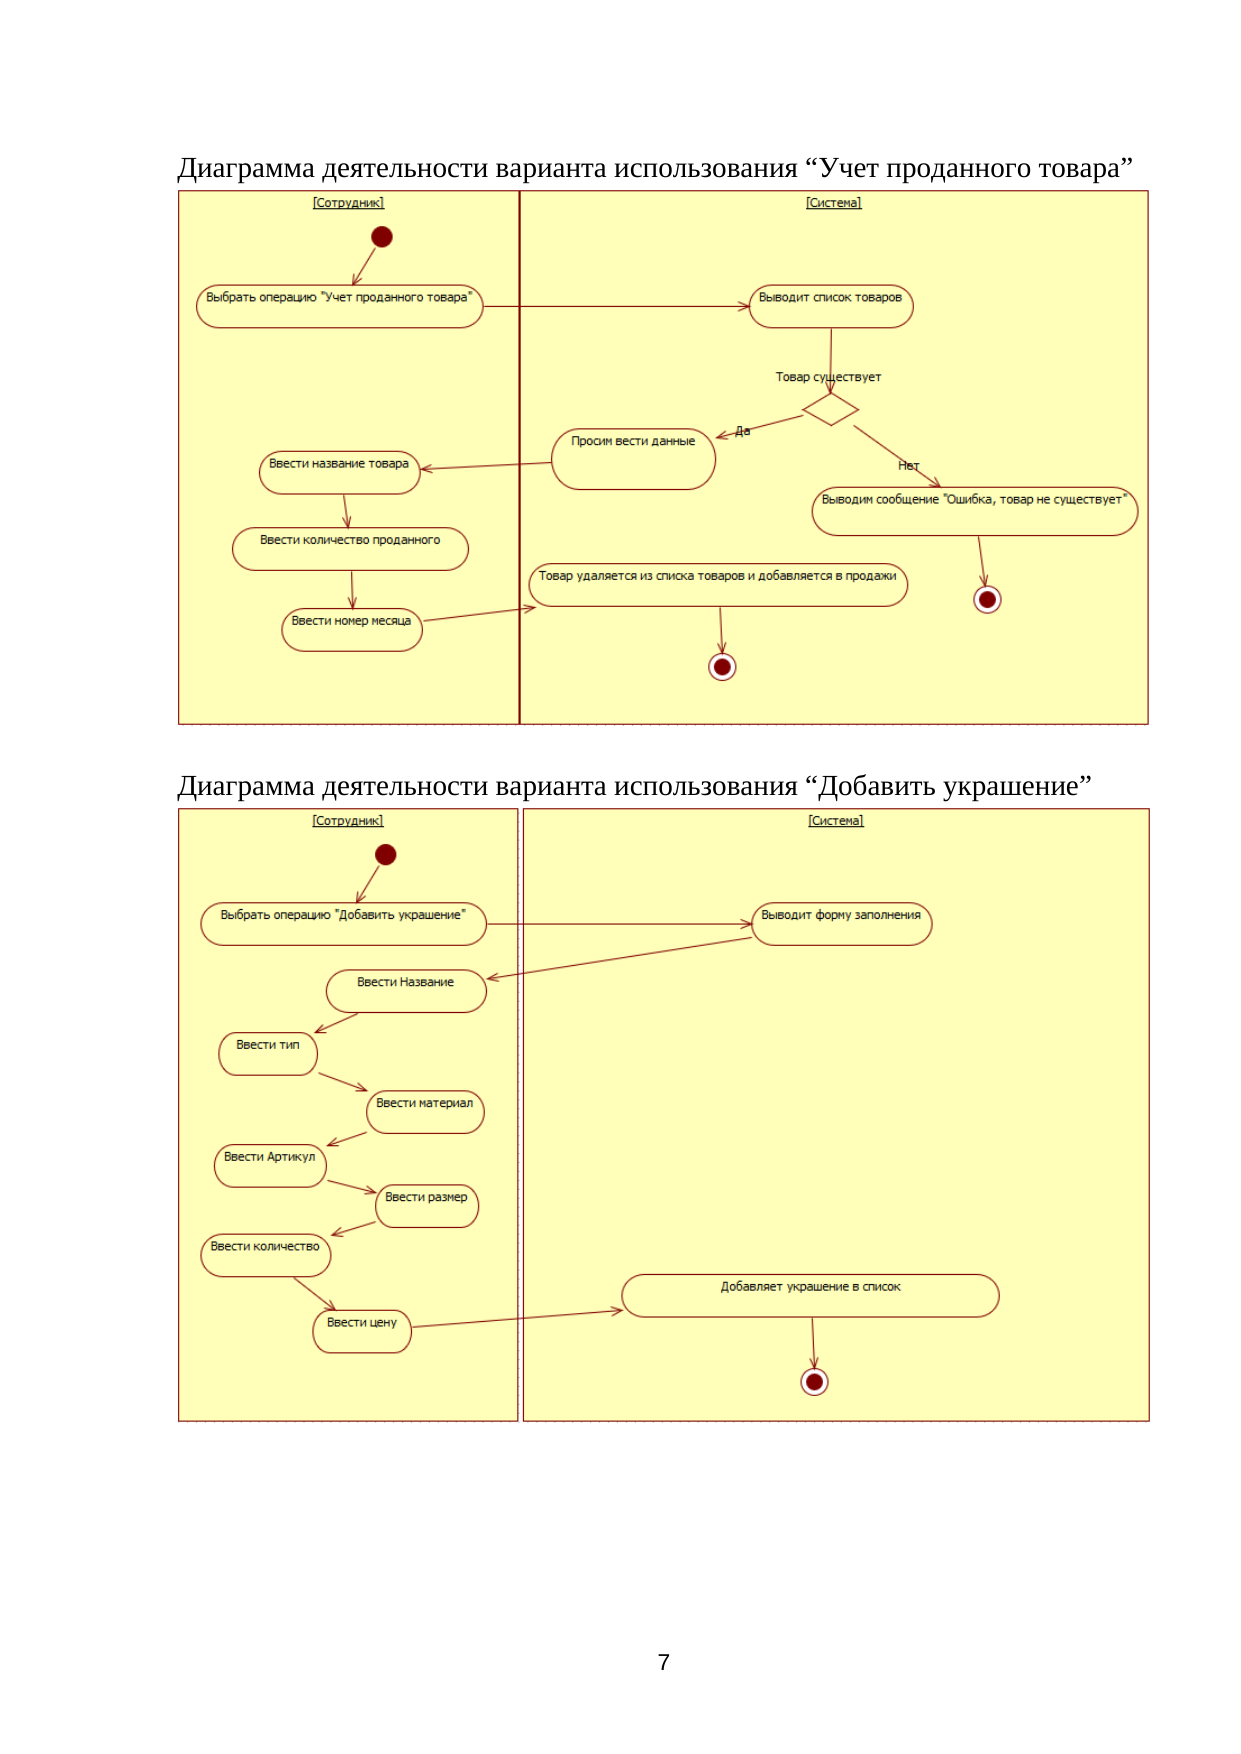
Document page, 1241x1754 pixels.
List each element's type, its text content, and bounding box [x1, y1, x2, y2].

picture [177, 188, 1151, 726]
text Диаграмма деятельности варианта использования “Добавить украшение” [177, 768, 1151, 802]
text Диаграмма деятельности варианта использования “Учет проданного товара” [177, 150, 1151, 183]
picture [177, 807, 1151, 1424]
